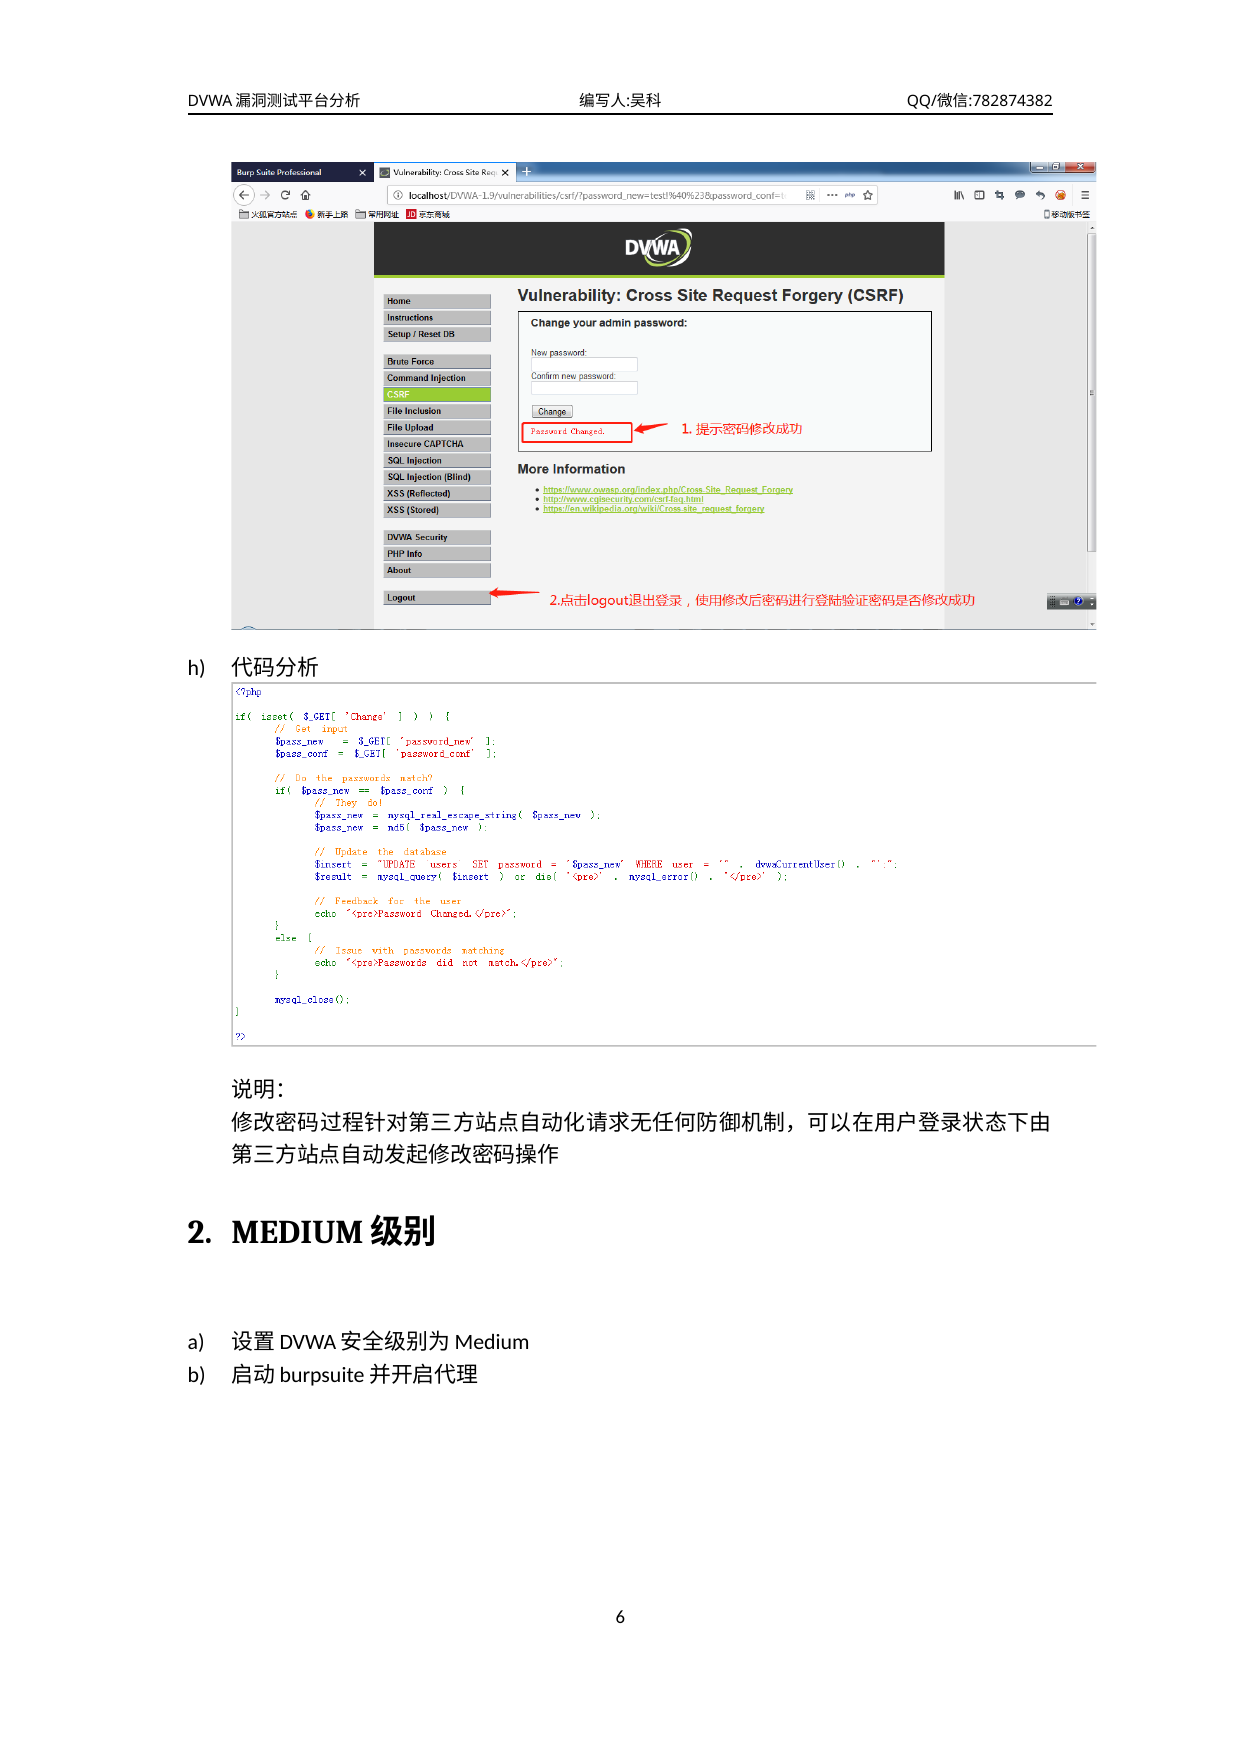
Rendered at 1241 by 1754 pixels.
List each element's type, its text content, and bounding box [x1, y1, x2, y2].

subtitle MEDIUM级别 [187, 1197, 1053, 1262]
list 设置DVWA安全级别为Medium [187, 1324, 1053, 1356]
picture [231, 162, 1097, 630]
picture [231, 682, 1097, 1047]
list 说明： [231, 1072, 1053, 1104]
list 修改密码过程针对第三方站点自动化请求无任何防御机制，可以在用户登录状态下由第三方站点自动发起修改密码操作 [231, 1104, 1053, 1169]
list 启动burpsuite并开启代理 [187, 1356, 1053, 1389]
list 代码分析 [187, 649, 1053, 682]
